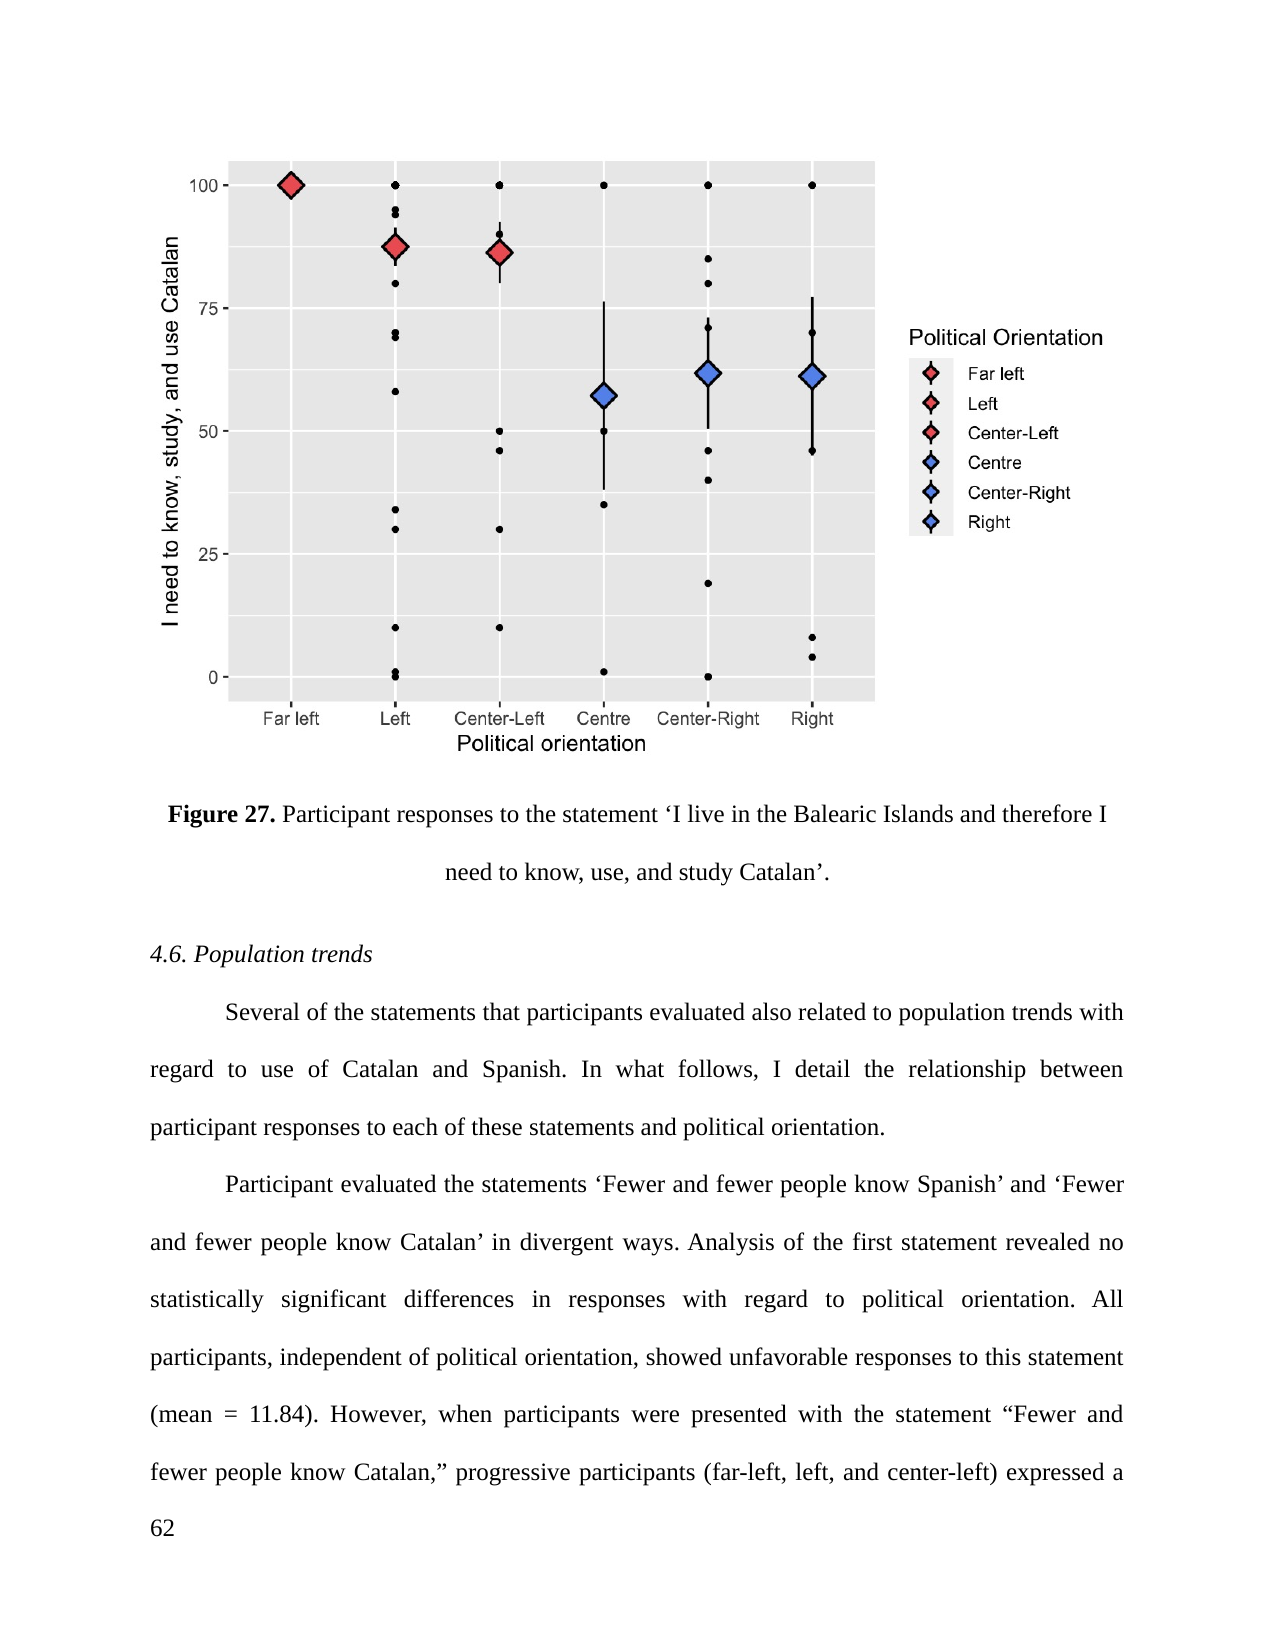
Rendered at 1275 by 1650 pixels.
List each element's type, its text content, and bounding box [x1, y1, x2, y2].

text Several of the statements that participants evaluated also related to population trends with regard to use of Catalan and Spanish. In what follows, I detail the relationship between participant responses to each of these statements and political orientation. [150, 997, 1125, 1141]
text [150, 1169, 1125, 1486]
text Figure 27. Participant responses to the statement ‘I live in the Balearic Islands and therefore I need to know, use, and study Catalan’. [150, 799, 1125, 886]
picture [150, 150, 1125, 766]
text 4.6. Population trends [150, 939, 1125, 968]
